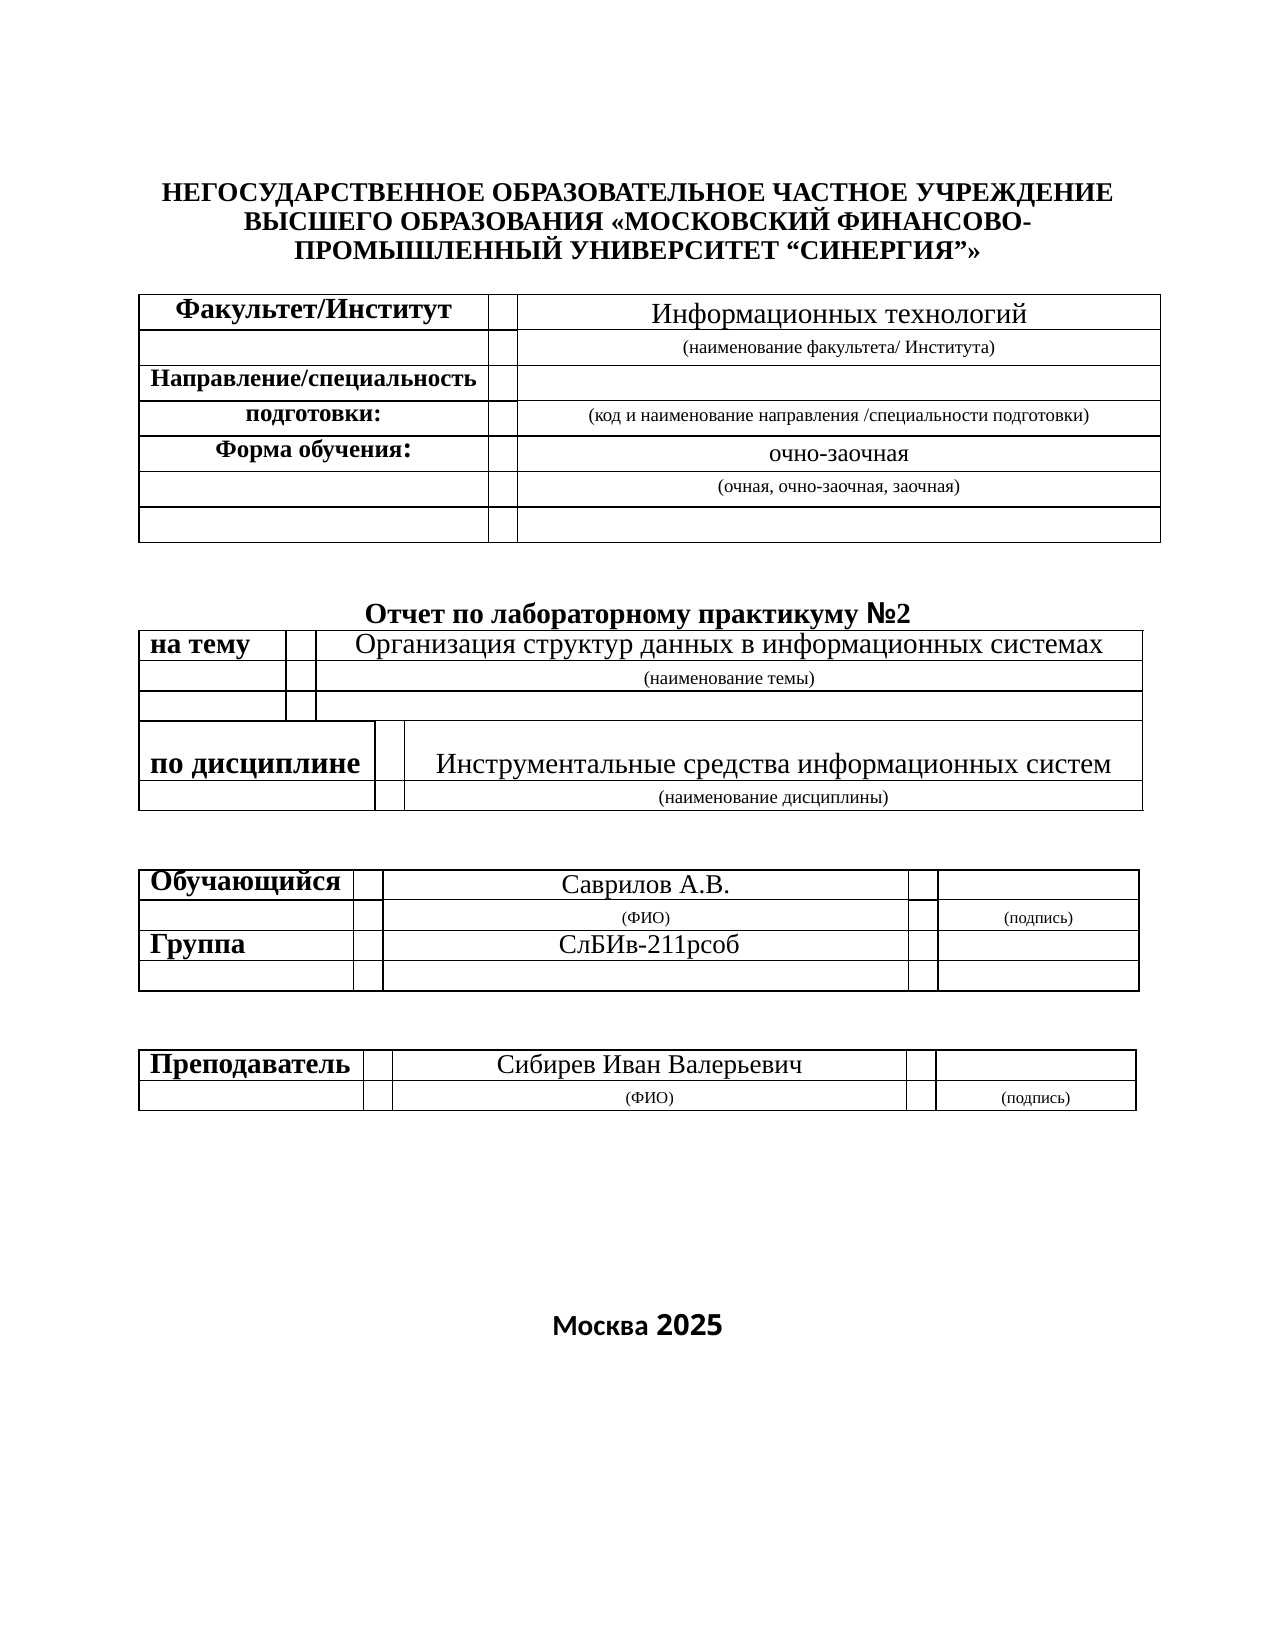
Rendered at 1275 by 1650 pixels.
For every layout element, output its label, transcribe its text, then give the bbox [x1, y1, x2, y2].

table_cell [939, 961, 1138, 990]
table_cell (ФИО) [384, 900, 908, 929]
table_cell [140, 781, 374, 810]
table_header [287, 631, 315, 660]
table_header [937, 1051, 1135, 1079]
table_cell [909, 961, 937, 990]
table_cell (подпись) [939, 900, 1138, 929]
table_header [354, 871, 382, 899]
table_header Факультет/Институт [140, 295, 488, 329]
table_cell [140, 901, 353, 929]
table_cell [376, 781, 404, 810]
table_cell [287, 692, 315, 720]
table_cell [354, 901, 382, 929]
table_cell [140, 961, 353, 990]
table_header Сибирев Иван Валерьевич [393, 1051, 906, 1079]
table_cell [354, 931, 382, 960]
table_cell [489, 366, 517, 400]
table_cell подготовки: [140, 402, 488, 435]
table_cell [907, 1081, 935, 1110]
table_cell Группа [140, 931, 353, 960]
text Отчет по лабораторному практикуму №2 [150, 601, 1125, 629]
table_cell [140, 472, 488, 506]
table_cell [939, 931, 1138, 960]
table_cell Инструментальные средства информационных систем [405, 721, 1142, 779]
table_cell (код и наименование направления /специальности подготовки) [518, 401, 1160, 435]
text Москва 2025 [150, 1313, 1125, 1341]
table_cell [909, 931, 937, 960]
table_cell по дисциплине [140, 722, 374, 779]
table_cell [489, 508, 517, 542]
table_header Саврилов А.В. [384, 871, 908, 899]
table_cell [287, 661, 315, 690]
table_cell Направление/специальность [140, 366, 488, 400]
table_header [364, 1051, 392, 1079]
table_cell (наименование темы) [317, 661, 1142, 690]
text НЕГОСУДАРСТВЕННОЕ ОБРАЗОВАТЕЛЬНОЕ ЧАСТНОЕ УЧРЕЖДЕНИЕ ВЫСШЕГО ОБРАЗОВАНИЯ «МОСКОВСКИЙ ФИНАНСОВО-ПРОМЫШЛЕННЫЙ УНИВЕРСИТЕТ “СИНЕРГИЯ”» [150, 173, 1125, 265]
table_cell (наименование факультета/ Института) [518, 330, 1160, 364]
table_cell [489, 472, 517, 506]
table_cell [909, 901, 937, 929]
table_cell [317, 692, 1142, 720]
table_cell [354, 961, 382, 990]
table_cell (наименование дисциплины) [405, 781, 1142, 810]
table_cell [518, 508, 1160, 542]
table_cell [364, 1081, 392, 1110]
table_header [489, 295, 517, 329]
table_header на тему [140, 631, 285, 660]
table_header [907, 1051, 935, 1079]
table_cell Форма обучения: [140, 437, 488, 471]
table_header [909, 871, 937, 899]
table_header Организация структур данных в информационных системах [317, 631, 1142, 660]
table_cell [140, 331, 488, 364]
table_header Обучающийся [140, 871, 353, 899]
table_cell СлБИв-211рсоб [384, 931, 908, 960]
table_cell [518, 366, 1160, 400]
table_header Информационных технологий [518, 295, 1160, 329]
table_cell [384, 961, 908, 990]
table_cell [140, 1081, 363, 1110]
table_cell (очная, очно-заочная, заочная) [518, 472, 1160, 506]
table_cell [376, 721, 404, 779]
table_cell (подпись) [937, 1081, 1135, 1110]
table_cell [140, 661, 285, 690]
table_cell (ФИО) [393, 1081, 906, 1110]
table_cell [489, 331, 517, 364]
table_cell [489, 437, 517, 471]
table_cell очно-заочная [518, 437, 1160, 471]
table_cell [140, 692, 285, 720]
table_header [939, 871, 1138, 899]
table_header Преподаватель [140, 1051, 363, 1079]
table_cell [140, 508, 488, 542]
table_cell [489, 402, 517, 435]
